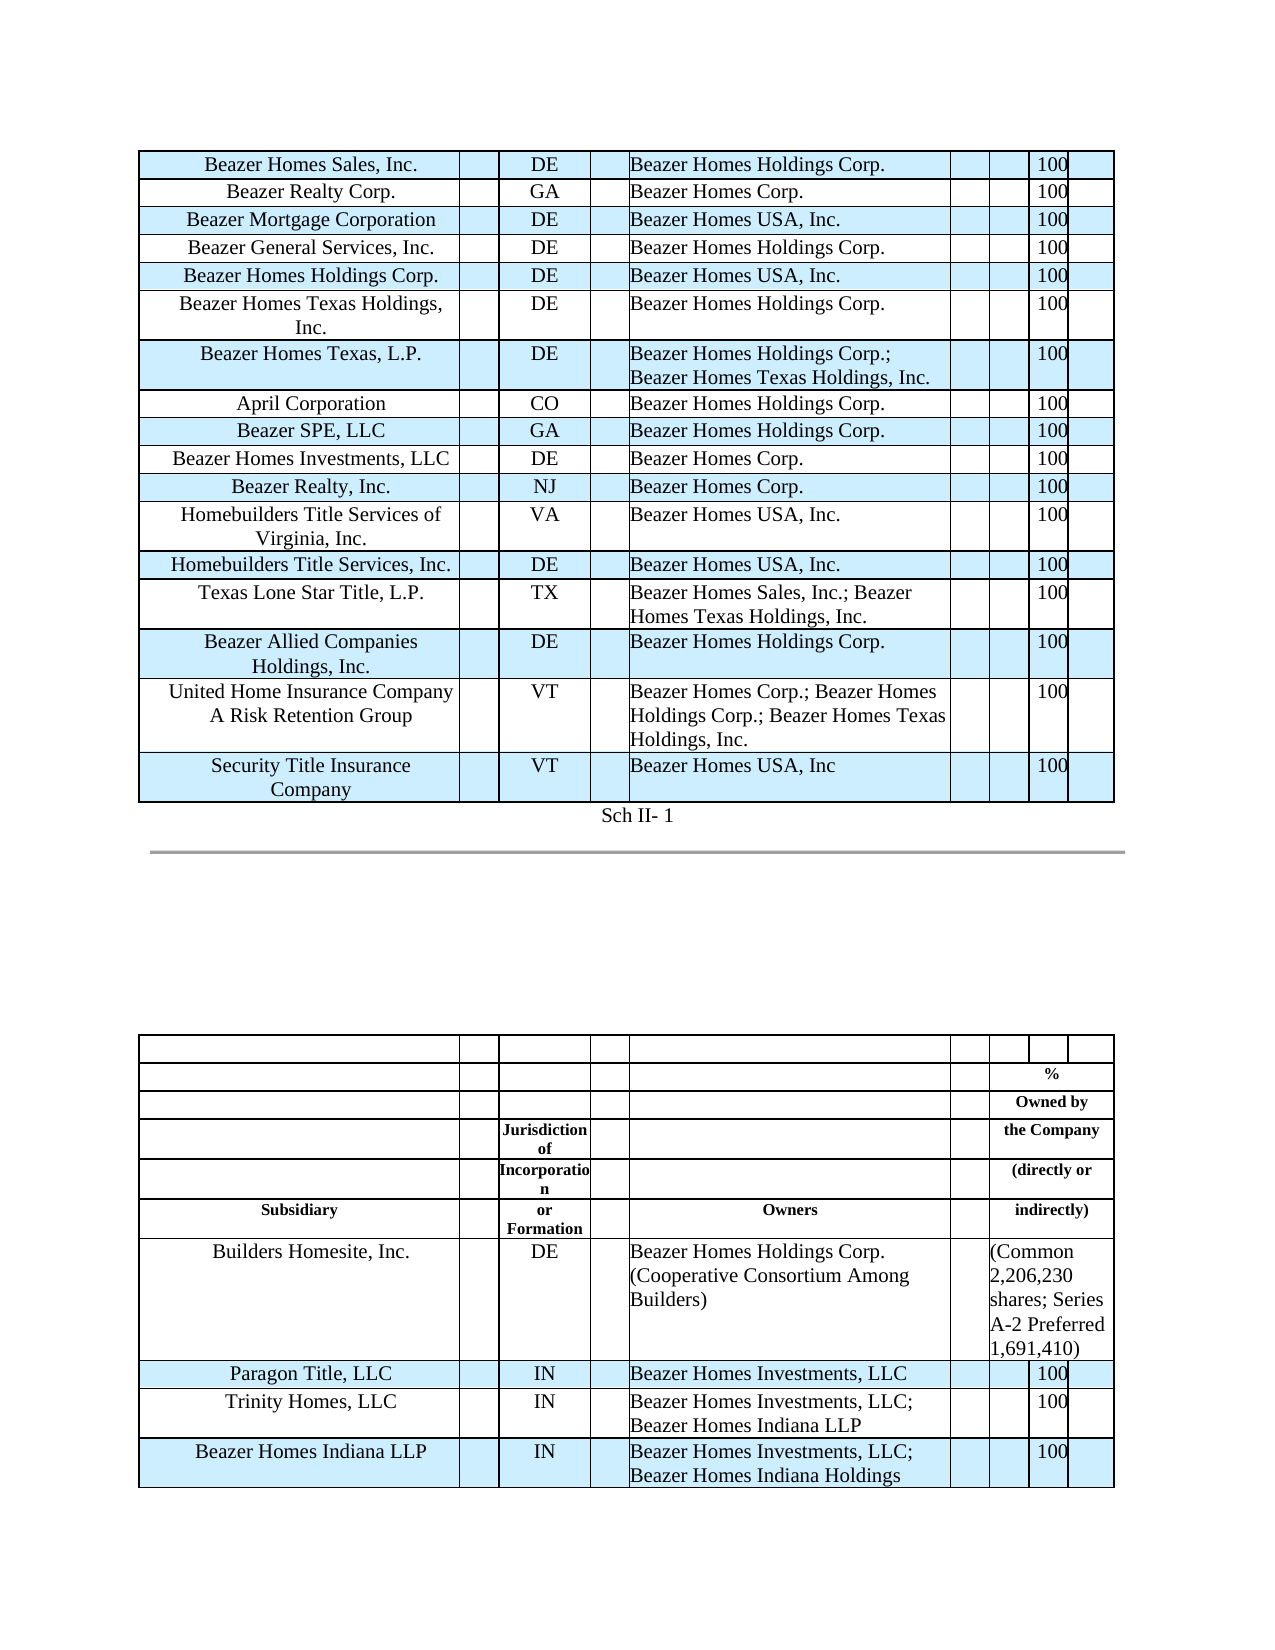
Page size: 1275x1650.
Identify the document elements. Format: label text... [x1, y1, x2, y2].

table_cell Beazer Homes Holdings Corp. [630, 152, 950, 178]
table_cell [951, 152, 989, 178]
table_cell (directly or [990, 1160, 1113, 1198]
table_cell [990, 291, 1028, 339]
table_cell [1069, 753, 1113, 801]
table_cell [990, 679, 1028, 751]
table_cell [460, 1064, 498, 1090]
table_cell [591, 1120, 629, 1158]
table_cell [591, 418, 629, 445]
table_cell [460, 1092, 498, 1118]
table_cell IN [500, 1389, 590, 1437]
table_cell [1069, 1361, 1113, 1387]
table_cell Beazer Homes USA, Inc. [630, 207, 950, 234]
table_cell [951, 630, 989, 678]
table_cell DE [500, 630, 590, 678]
table_cell [1069, 446, 1113, 473]
table_header [500, 1036, 590, 1062]
table_cell Beazer Realty Corp. [140, 180, 459, 206]
table_cell [140, 1064, 459, 1090]
table_cell [990, 1361, 1028, 1387]
table_cell Beazer Homes Holdings Corp. [630, 291, 950, 339]
table_cell 100 [1030, 1389, 1067, 1437]
table_header [1069, 1036, 1113, 1062]
table_cell [460, 1239, 498, 1359]
table_cell [990, 502, 1028, 550]
table_cell [951, 753, 989, 801]
table_cell Beazer Homes Texas Holdings, Inc. [140, 291, 459, 339]
table_cell [460, 502, 498, 550]
table_cell Beazer Homes Corp. [630, 446, 950, 473]
table_cell [591, 1064, 629, 1090]
table_cell [990, 235, 1028, 262]
table_cell Beazer Homes Investments, LLC [140, 446, 459, 473]
table_cell [591, 207, 629, 234]
table_cell [460, 446, 498, 473]
table_header [591, 1036, 629, 1062]
table_cell Beazer Allied Companies Holdings, Inc. [140, 630, 459, 678]
table_cell United Home Insurance Company A Risk Retention Group [140, 679, 459, 751]
table_cell [591, 679, 629, 751]
table_header [140, 1036, 459, 1062]
table_cell Trinity Homes, LLC [140, 1389, 459, 1437]
table_cell Beazer Homes Holdings Corp. [630, 418, 950, 445]
table_cell [951, 1064, 989, 1090]
table_cell [990, 152, 1028, 178]
table_cell DE [500, 235, 590, 262]
table_cell 100 [1030, 341, 1067, 389]
table_cell [591, 1239, 629, 1359]
table_cell [591, 341, 629, 389]
table_cell [630, 1120, 950, 1158]
table_cell [951, 263, 989, 289]
table_cell [460, 1439, 498, 1487]
table_cell [591, 502, 629, 550]
table_cell [591, 552, 629, 578]
table_cell [140, 1120, 459, 1158]
table_cell Jurisdiction of [500, 1120, 590, 1158]
table_cell 100 [1030, 552, 1067, 578]
table_cell [951, 502, 989, 550]
table_cell Beazer Homes Texas, L.P. [140, 341, 459, 389]
table_cell Beazer Homes Holdings Corp. [630, 391, 950, 417]
table_cell (Common 2,206,230 shares; Series A-2 Preferred 1,691,410) [990, 1239, 1113, 1359]
table_cell [951, 418, 989, 445]
table_cell Beazer Mortgage Corporation [140, 207, 459, 234]
table_cell 100 [1030, 263, 1067, 289]
table_header [630, 1036, 950, 1062]
table_cell [460, 753, 498, 801]
table_cell [500, 1064, 590, 1090]
table_cell IN [500, 1439, 590, 1487]
table_cell [990, 580, 1028, 628]
table_cell % [990, 1064, 1113, 1090]
table_cell [591, 753, 629, 801]
table_cell [990, 552, 1028, 578]
table_cell DE [500, 207, 590, 234]
table_cell [951, 207, 989, 234]
table_cell [460, 1361, 498, 1387]
table_cell 100 [1030, 679, 1067, 751]
table_cell DE [500, 552, 590, 578]
table_cell [591, 391, 629, 417]
table_cell GA [500, 180, 590, 206]
table_cell [951, 1389, 989, 1437]
table_cell [951, 446, 989, 473]
table_cell [1069, 580, 1113, 628]
table_cell Beazer Homes USA, Inc. [630, 502, 950, 550]
table_cell 100 [1030, 291, 1067, 339]
table_cell [591, 446, 629, 473]
table_cell GA [500, 418, 590, 445]
table_cell Beazer Homes USA, Inc. [630, 263, 950, 289]
table_cell [951, 1200, 989, 1238]
table_cell Subsidiary [140, 1200, 459, 1238]
table_cell [591, 1092, 629, 1118]
table_cell [951, 580, 989, 628]
table_cell Builders Homesite, Inc. [140, 1239, 459, 1359]
table_cell VT [500, 679, 590, 751]
table_cell [140, 1092, 459, 1118]
table_cell 100 [1030, 152, 1067, 178]
table_cell [630, 1064, 950, 1090]
table_cell [951, 1239, 989, 1359]
table_cell Texas Lone Star Title, L.P. [140, 580, 459, 628]
table_cell Paragon Title, LLC [140, 1361, 459, 1387]
table_cell [1069, 235, 1113, 262]
table_cell indirectly) [990, 1200, 1113, 1238]
table_cell [591, 180, 629, 206]
table_cell [591, 1200, 629, 1238]
table_cell [591, 1439, 629, 1487]
table_cell [1069, 391, 1113, 417]
table_cell DE [500, 291, 590, 339]
table_cell 100 [1030, 235, 1067, 262]
table_cell 100 [1030, 502, 1067, 550]
table_cell DE [500, 263, 590, 289]
table_cell Beazer SPE, LLC [140, 418, 459, 445]
table_cell [1069, 341, 1113, 389]
table_cell [1069, 263, 1113, 289]
table_cell [591, 152, 629, 178]
table_cell DE [500, 341, 590, 389]
table_cell Beazer Homes Corp.; Beazer Homes Holdings Corp.; Beazer Homes Texas Holdings, Inc. [630, 679, 950, 751]
table_cell [591, 580, 629, 628]
table_cell [990, 446, 1028, 473]
table_cell [951, 235, 989, 262]
table_cell VA [500, 502, 590, 550]
table_cell [591, 1361, 629, 1387]
table_cell Incorporation [500, 1160, 590, 1198]
table_cell [951, 679, 989, 751]
table_cell [591, 1389, 629, 1437]
table_cell 100 [1030, 474, 1067, 501]
table_cell [1069, 207, 1113, 234]
table_cell [951, 1439, 989, 1487]
table_cell [1069, 679, 1113, 751]
table_cell [1069, 1389, 1113, 1437]
table_cell Beazer Homes Holdings Corp. (Cooperative Consortium Among Builders) [630, 1239, 950, 1359]
table_cell [630, 1092, 950, 1118]
table_cell [990, 341, 1028, 389]
table_cell [951, 341, 989, 389]
table_cell or Formation [500, 1200, 590, 1238]
table_cell Beazer Homes Holdings Corp. [140, 263, 459, 289]
table_cell TX [500, 580, 590, 628]
table_cell 100 [1030, 180, 1067, 206]
table_cell [591, 235, 629, 262]
table_cell [951, 1120, 989, 1158]
table_cell [1069, 291, 1113, 339]
table_cell [460, 679, 498, 751]
table_cell Owners [630, 1200, 950, 1238]
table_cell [140, 1439, 459, 1487]
table_cell Beazer Homes USA, Inc. [630, 552, 950, 578]
table_cell Owned by [990, 1092, 1113, 1118]
text Sch II- 1 [150, 803, 1125, 827]
table_cell [460, 391, 498, 417]
table_cell [1069, 552, 1113, 578]
table_cell [140, 1160, 459, 1198]
table_cell [990, 630, 1028, 678]
table_cell Beazer Homes Holdings Corp. [630, 235, 950, 262]
table_cell CO [500, 391, 590, 417]
table_header [460, 1036, 498, 1062]
table_cell 100 [1030, 753, 1067, 801]
table_cell Beazer Homes Investments, LLC; Beazer Homes Indiana LLP [630, 1389, 950, 1437]
table_cell [1069, 418, 1113, 445]
table_cell [591, 630, 629, 678]
table_cell [1069, 502, 1113, 550]
table_cell [591, 263, 629, 289]
table_cell NJ [500, 474, 590, 501]
table_cell 100 [1030, 446, 1067, 473]
table_cell the Company [990, 1120, 1113, 1158]
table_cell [630, 1439, 950, 1487]
table_cell [951, 552, 989, 578]
table_cell [460, 207, 498, 234]
table_cell 100 [1030, 207, 1067, 234]
table_cell [1069, 152, 1113, 178]
table_cell [990, 1439, 1028, 1487]
table_cell [951, 1092, 989, 1118]
table_cell [990, 418, 1028, 445]
table_cell 100 [1030, 391, 1067, 417]
table_cell [460, 1120, 498, 1158]
table_cell [990, 753, 1028, 801]
table_cell [990, 180, 1028, 206]
table_cell [500, 1092, 590, 1118]
table_cell Beazer Homes Corp. [630, 474, 950, 501]
table_cell Beazer General Services, Inc. [140, 235, 459, 262]
table_cell 100 [1030, 1361, 1067, 1387]
table_cell Beazer Homes Holdings Corp. [630, 630, 950, 678]
table_cell [460, 263, 498, 289]
table_cell VT [500, 753, 590, 801]
table_cell 100 [1030, 630, 1067, 678]
table_cell [460, 341, 498, 389]
table_cell [460, 1200, 498, 1238]
table_cell [630, 1160, 950, 1198]
table_cell [1069, 180, 1113, 206]
table_header [951, 1036, 989, 1062]
table_cell [460, 1160, 498, 1198]
table_cell IN [500, 1361, 590, 1387]
table_header [1030, 1036, 1067, 1062]
table_cell [460, 418, 498, 445]
table_cell [990, 207, 1028, 234]
table_cell 100 [1030, 1439, 1067, 1487]
table_cell [990, 474, 1028, 501]
table_cell [460, 180, 498, 206]
table_cell [951, 291, 989, 339]
table_cell 100 [1030, 580, 1067, 628]
table_cell Beazer Realty, Inc. [140, 474, 459, 501]
table_cell DE [500, 1239, 590, 1359]
table_cell [1069, 630, 1113, 678]
table_cell [460, 1389, 498, 1437]
table_cell DE [500, 152, 590, 178]
table_cell April Corporation [140, 391, 459, 417]
table_cell [990, 263, 1028, 289]
table_cell [460, 152, 498, 178]
table_header [990, 1036, 1028, 1062]
table_cell [460, 630, 498, 678]
table_cell [460, 235, 498, 262]
table_cell Homebuilders Title Services of Virginia, Inc. [140, 502, 459, 550]
table_cell DE [500, 446, 590, 473]
table_cell [591, 291, 629, 339]
table_cell [951, 1361, 989, 1387]
table_cell [591, 1160, 629, 1198]
table_cell [1069, 1439, 1113, 1487]
table_cell Beazer Homes USA, Inc [630, 753, 950, 801]
table_cell [951, 391, 989, 417]
table_cell Beazer Homes Corp. [630, 180, 950, 206]
table_cell Beazer Homes Holdings Corp.; Beazer Homes Texas Holdings, Inc. [630, 341, 950, 389]
table_cell 100 [1030, 418, 1067, 445]
table_cell Homebuilders Title Services, Inc. [140, 552, 459, 578]
table_cell [460, 580, 498, 628]
table_cell [460, 552, 498, 578]
table_cell [951, 1160, 989, 1198]
table_cell [1069, 474, 1113, 501]
table_cell Security Title Insurance Company [140, 753, 459, 801]
table_cell Beazer Homes Sales, Inc.; Beazer Homes Texas Holdings, Inc. [630, 580, 950, 628]
table_cell [460, 474, 498, 501]
table_cell [990, 391, 1028, 417]
table_cell [990, 1389, 1028, 1437]
table_cell [460, 291, 498, 339]
table_cell Beazer Homes Sales, Inc. [140, 152, 459, 178]
table_cell Beazer Homes Investments, LLC [630, 1361, 950, 1387]
table_cell [951, 474, 989, 501]
table_cell [591, 474, 629, 501]
table_cell [951, 180, 989, 206]
